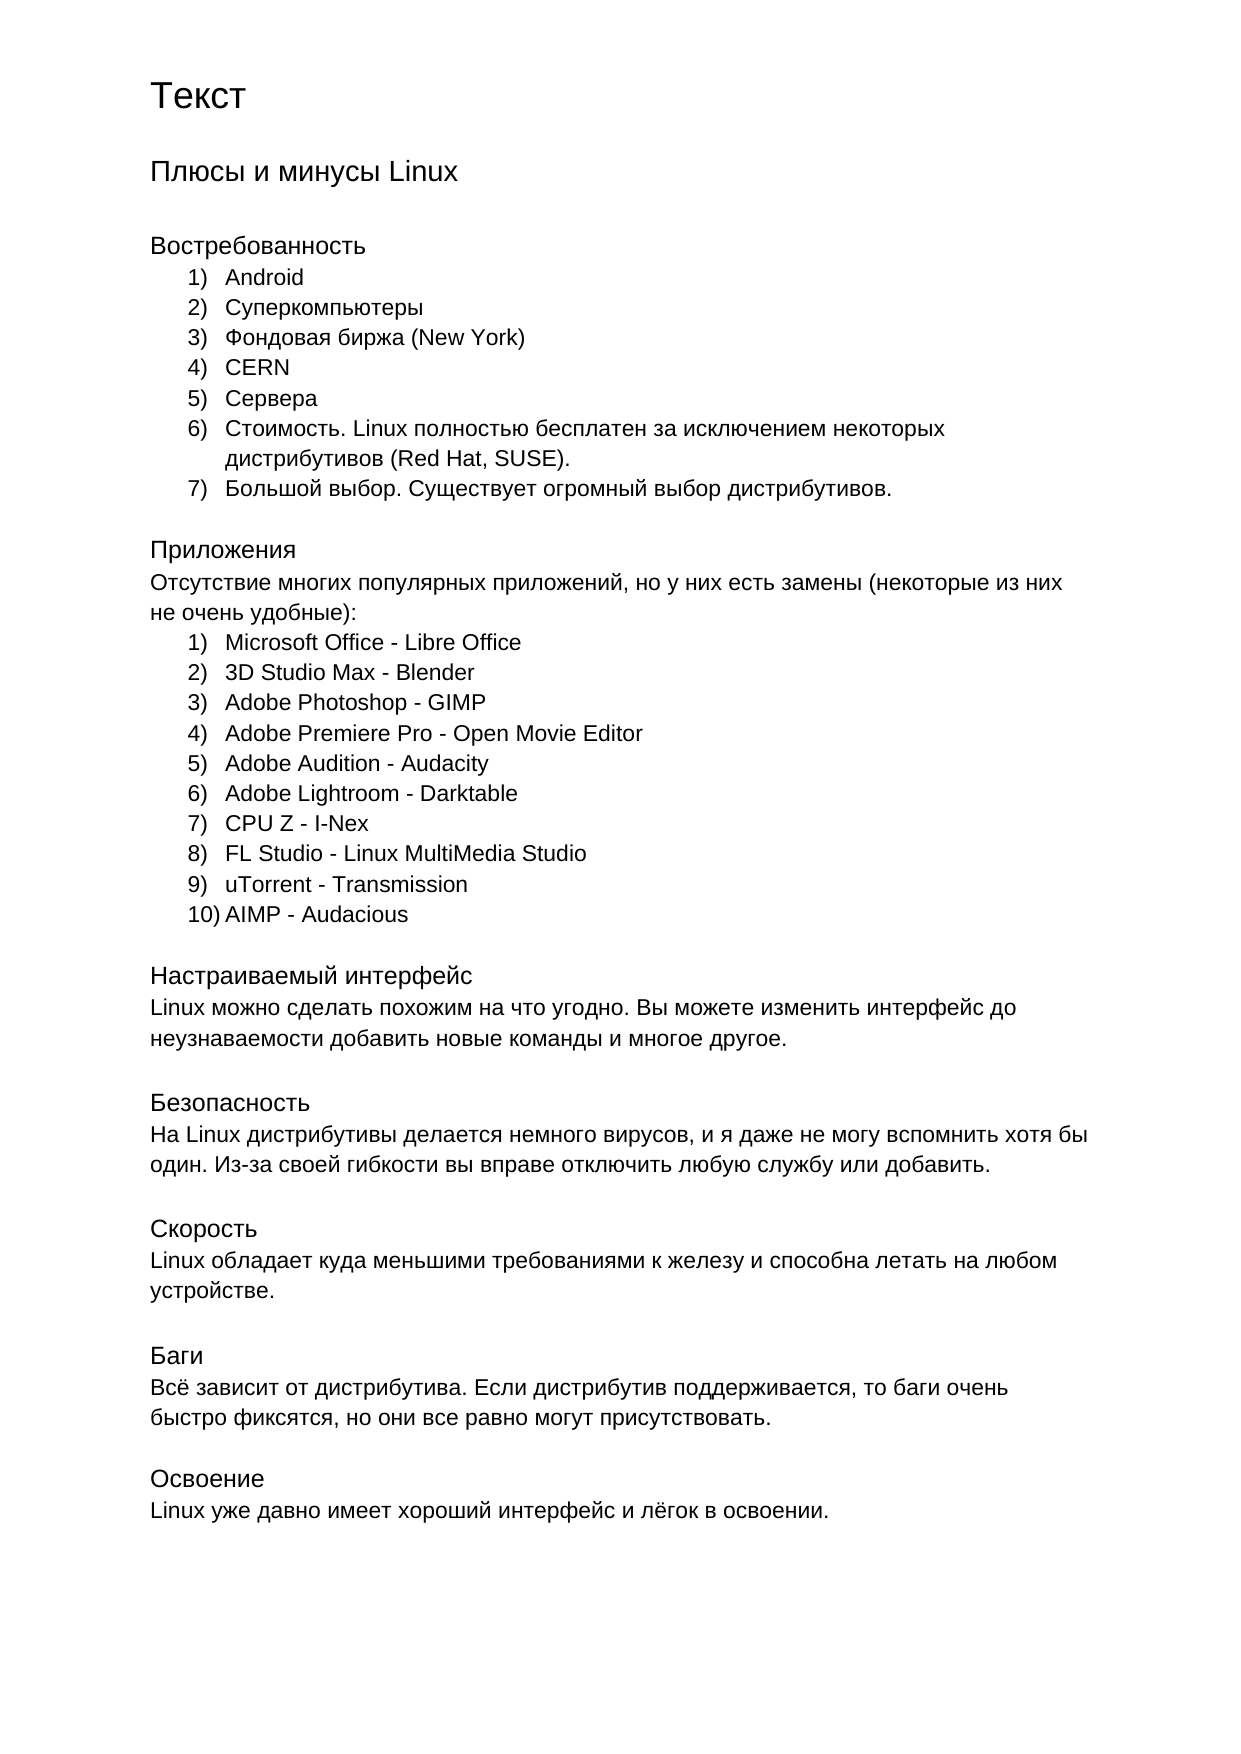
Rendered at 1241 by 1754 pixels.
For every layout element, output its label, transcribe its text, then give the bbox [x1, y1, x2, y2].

list Adobe Premiere Pro - Open Movie Editor [187, 719, 1090, 746]
text Отсутствие многих популярных приложений, но у них есть замены (некоторые из них не очень удобные): [150, 568, 1090, 625]
text Linux можно сделать похожим на что угодно. Вы можете изменить интерфейс до неузнаваемости добавить новые команды и многое другое. [150, 994, 1090, 1051]
list Adobe Audition - Audacity [187, 750, 1090, 776]
list AIMP - Audacious [187, 901, 1090, 927]
text Приложения [150, 536, 1090, 564]
text На Linux дистрибутивы делается немного вирусов, и я даже не могу вспомнить хотя бы один. Из-за своей гибкости вы вправе отключить любую службу или добавить. [150, 1121, 1090, 1177]
text Плюсы и минусы Linux [150, 153, 1090, 187]
text Linux обладает куда меньшими требованиями к железу и способна летать на любом устройстве. [150, 1247, 1090, 1304]
list Стоимость. Linux полностью бесплатен за исключением некоторых дистрибутивов (Red Hat, SUSE). [187, 415, 1090, 471]
list CPU Z - I-Nex [187, 810, 1090, 837]
list Большой выбор. Существует огромный выбор дистрибутивов. [187, 475, 1090, 501]
list Adobe Lightroom - Darktable [187, 780, 1090, 806]
list uTorrent - Transmission [187, 871, 1090, 897]
list FL Studio - Linux MultiMedia Studio [187, 840, 1090, 867]
list CERN [187, 354, 1090, 381]
text Текст [150, 74, 1090, 117]
text Востребованность [150, 231, 1090, 259]
text Освоение [150, 1464, 1090, 1493]
list Adobe Photoshop - GIMP [187, 689, 1090, 716]
text Настраиваемый интерфейс [150, 961, 1090, 990]
list Сервера [187, 384, 1090, 411]
text Всё зависит от дистрибутива. Если дистрибутив поддерживается, то баги очень быстро фиксятся, но они все равно могут присутствовать. [150, 1374, 1090, 1430]
list Android [187, 264, 1090, 290]
text Linux уже давно имеет хороший интерфейс и лёгок в освоении. [150, 1497, 1090, 1524]
text Баги [150, 1341, 1090, 1369]
list Фондовая биржа (New York) [187, 324, 1090, 350]
list 3D Studio Max - Blender [187, 659, 1090, 686]
text Безопасность [150, 1088, 1090, 1116]
text Скорость [150, 1214, 1090, 1243]
list Microsoft Office - Libre Office [187, 629, 1090, 655]
list Суперкомпьютеры [187, 294, 1090, 320]
